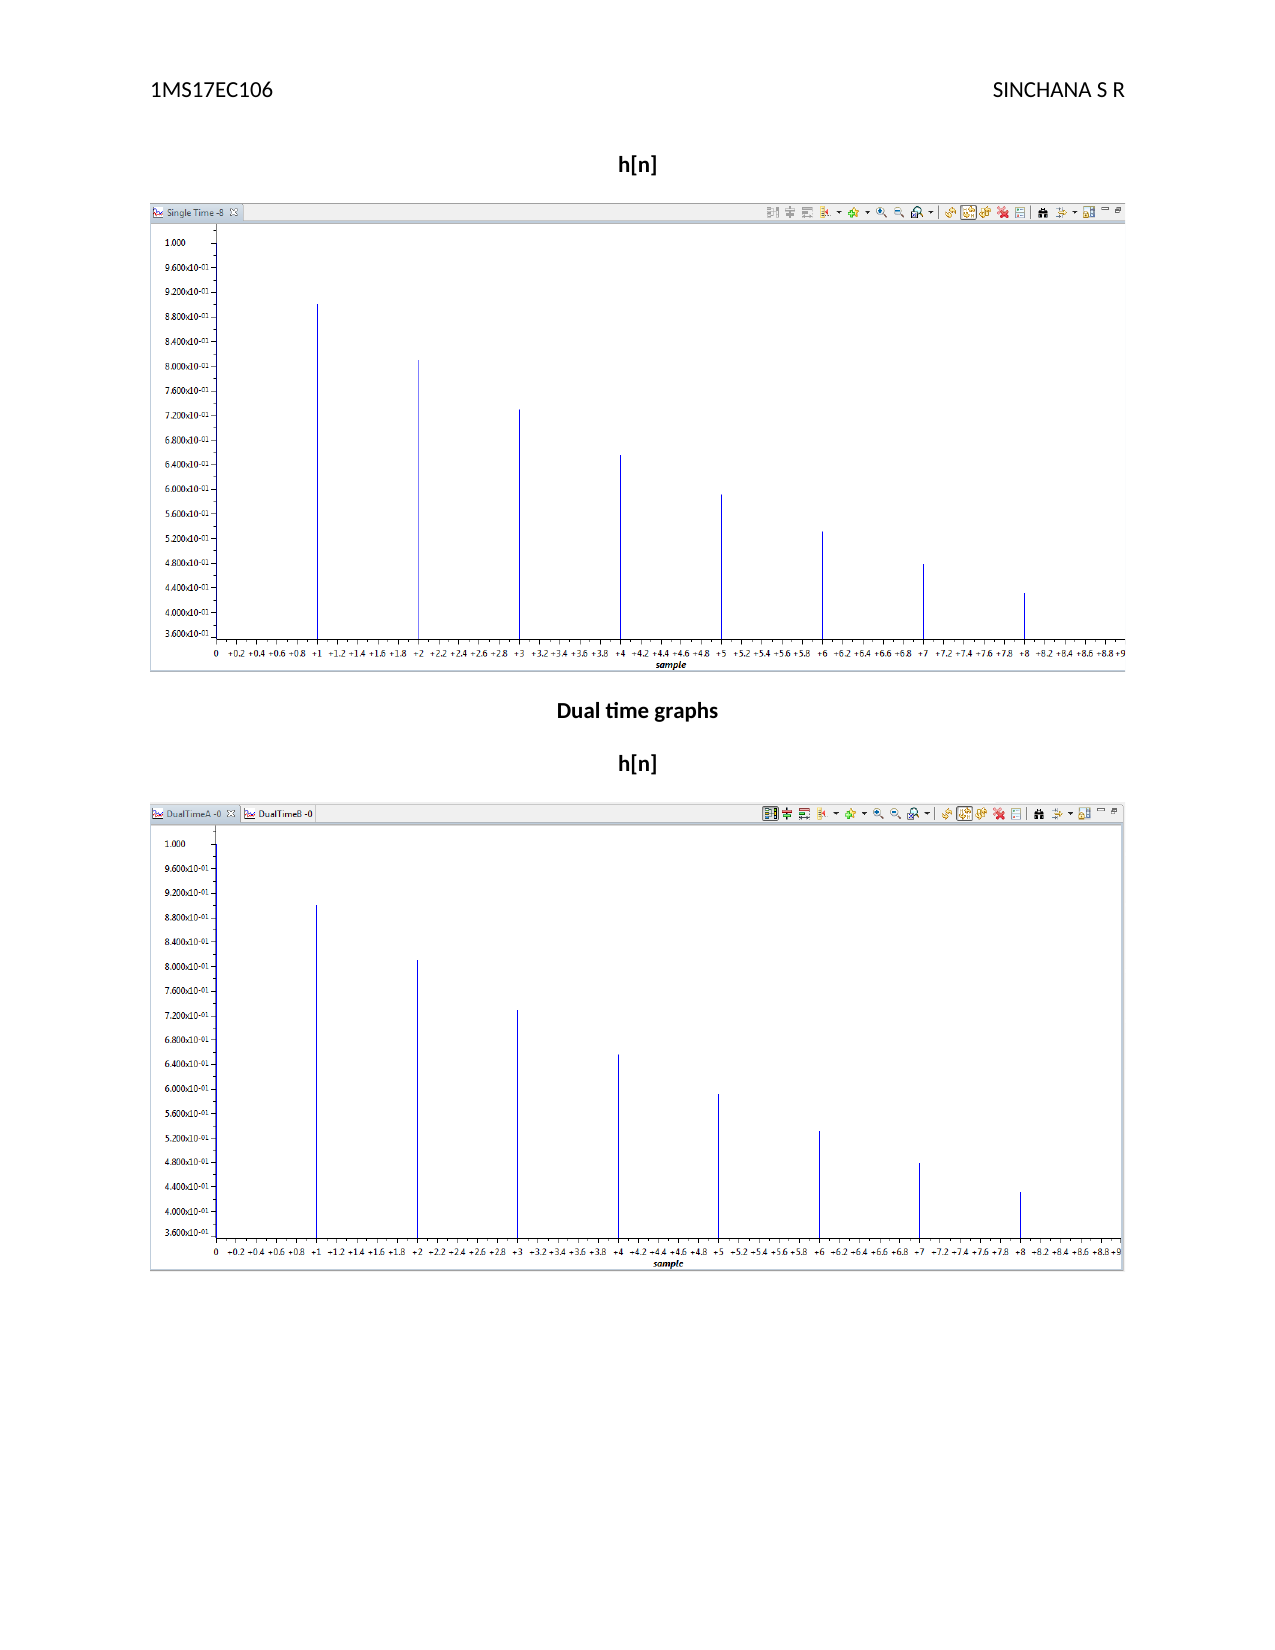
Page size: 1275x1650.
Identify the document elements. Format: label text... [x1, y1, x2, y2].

picture [150, 802, 1125, 1272]
text Dual time graphs [150, 696, 1125, 724]
picture [150, 203, 1125, 672]
text h[n] [150, 150, 1125, 178]
text h[n] [150, 749, 1125, 777]
